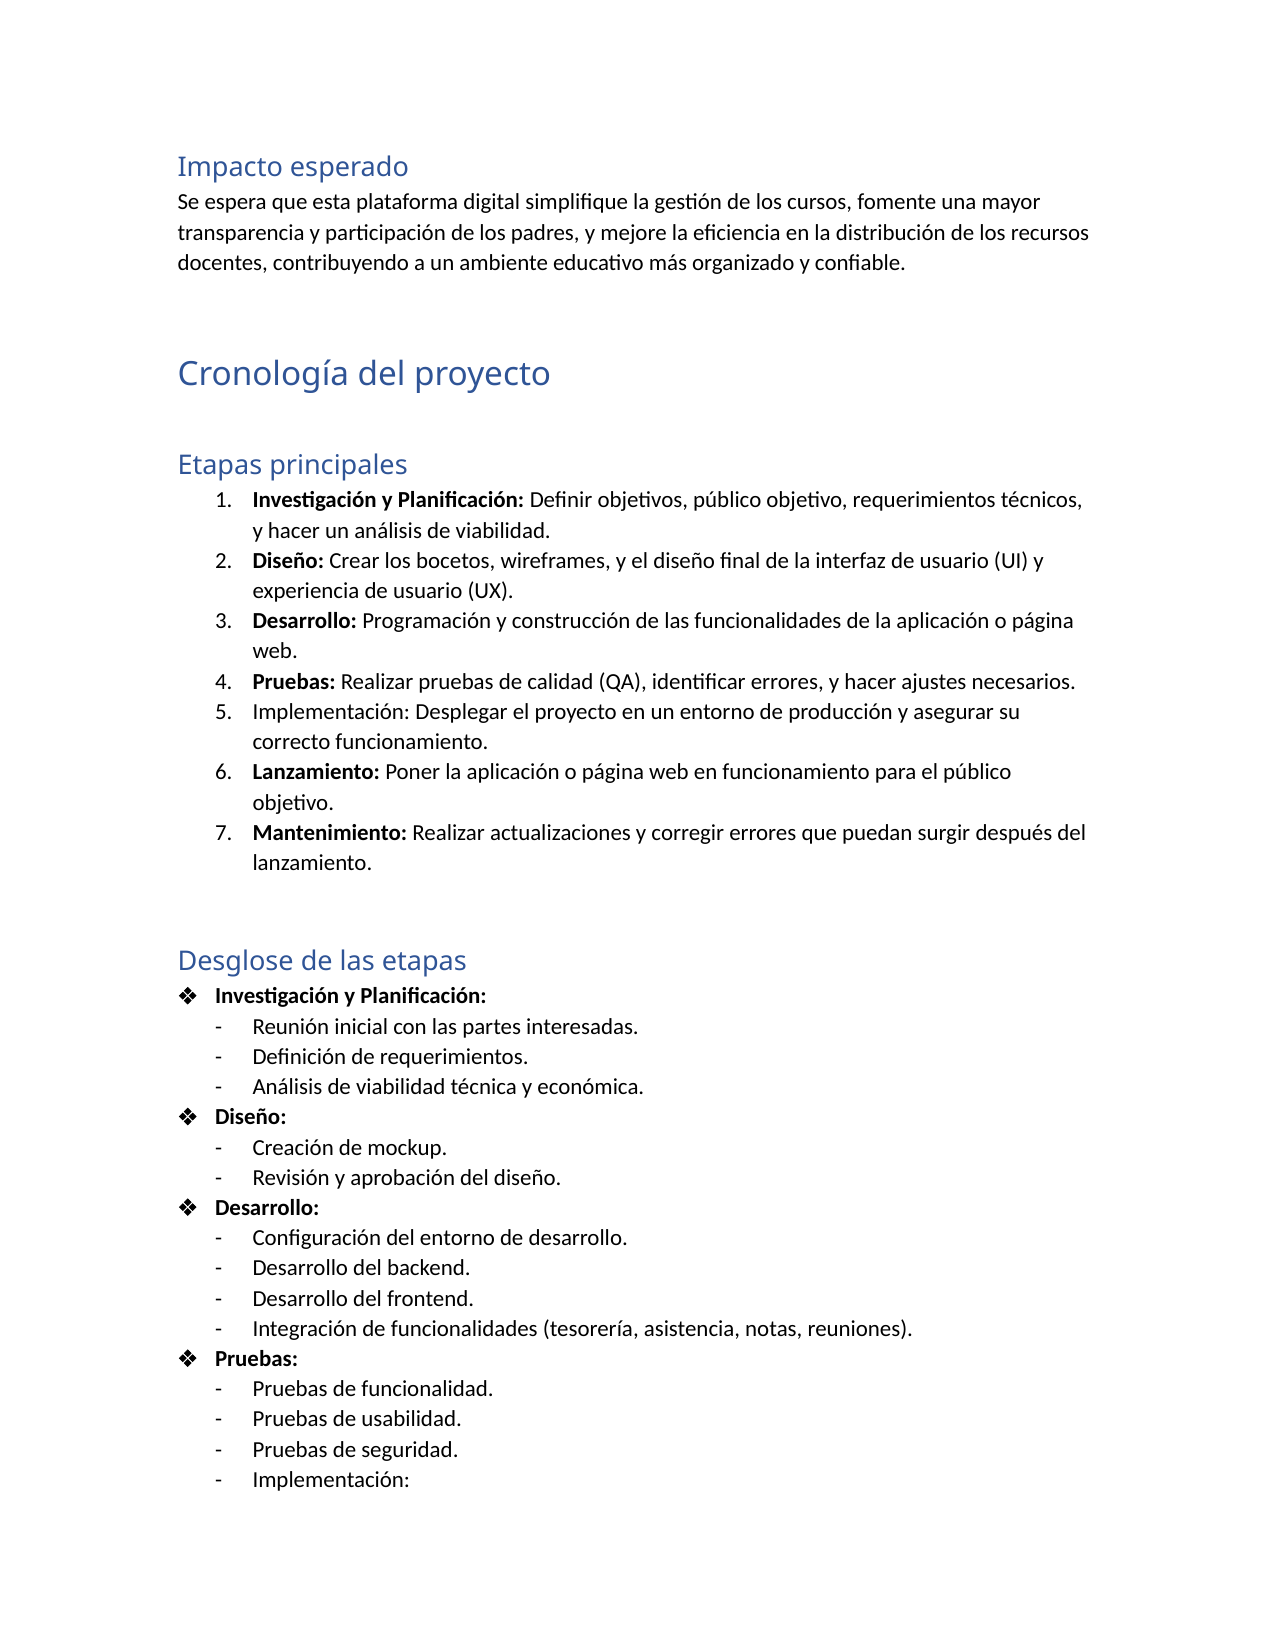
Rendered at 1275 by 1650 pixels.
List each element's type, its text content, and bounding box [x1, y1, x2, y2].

subtitle Etapas principales [177, 446, 1098, 483]
list Integración de funcionalidades (tesorería, asistencia, notas, reuniones). [215, 1314, 1098, 1342]
list Desarrollo: Programación y construcción de las funcionalidades de la aplicación o página web. [215, 606, 1098, 664]
list Investigación y Planificación: [177, 982, 1098, 1009]
list Desarrollo del frontend. [215, 1284, 1098, 1312]
list Desarrollo: [177, 1193, 1098, 1221]
subtitle Desglose de las etapas [177, 942, 1098, 979]
list Pruebas de usabilidad. [215, 1404, 1098, 1432]
text Se espera que esta plataforma digital simplifique la gestión de los cursos, fomente una mayor transparencia y participación de los padres, y mejore la eficiencia en la distribución de los recursos docentes, contribuyendo a un ambiente educativo más organizado y confiable. [177, 187, 1098, 276]
subtitle Impacto esperado [177, 148, 1098, 184]
list Definición de requerimientos. [215, 1042, 1098, 1070]
list Configuración del entorno de desarrollo. [215, 1223, 1098, 1251]
subtitle Cronología del proyecto [177, 350, 1098, 395]
list Diseño: [177, 1102, 1098, 1130]
list Pruebas: Realizar pruebas de calidad (QA), identificar errores, y hacer ajustes necesarios. [215, 667, 1098, 695]
list Análisis de viabilidad técnica y económica. [215, 1072, 1098, 1100]
list Pruebas de funcionalidad. [215, 1374, 1098, 1402]
list Pruebas de seguridad. [215, 1435, 1098, 1463]
list Investigación y Planificación: Definir objetivos, público objetivo, requerimientos técnicos, y hacer un análisis de viabilidad. [215, 486, 1098, 544]
list Lanzamiento: Poner la aplicación o página web en funcionamiento para el público objetivo. [215, 757, 1098, 816]
list Implementación: [215, 1465, 1098, 1493]
list Diseño: Crear los bocetos, wireframes, y el diseño final de la interfaz de usuario (UI) y experiencia de usuario (UX). [215, 546, 1098, 604]
list Desarrollo del backend. [215, 1253, 1098, 1281]
list Revisión y aprobación del diseño. [215, 1163, 1098, 1191]
list Reunión inicial con las partes interesadas. [215, 1012, 1098, 1040]
list Creación de mockup. [215, 1133, 1098, 1161]
list Pruebas: [177, 1344, 1098, 1372]
list Mantenimiento: Realizar actualizaciones y corregir errores que puedan surgir después del lanzamiento. [215, 818, 1098, 876]
list Implementación: Desplegar el proyecto en un entorno de producción y asegurar su correcto funcionamiento. [215, 697, 1098, 755]
